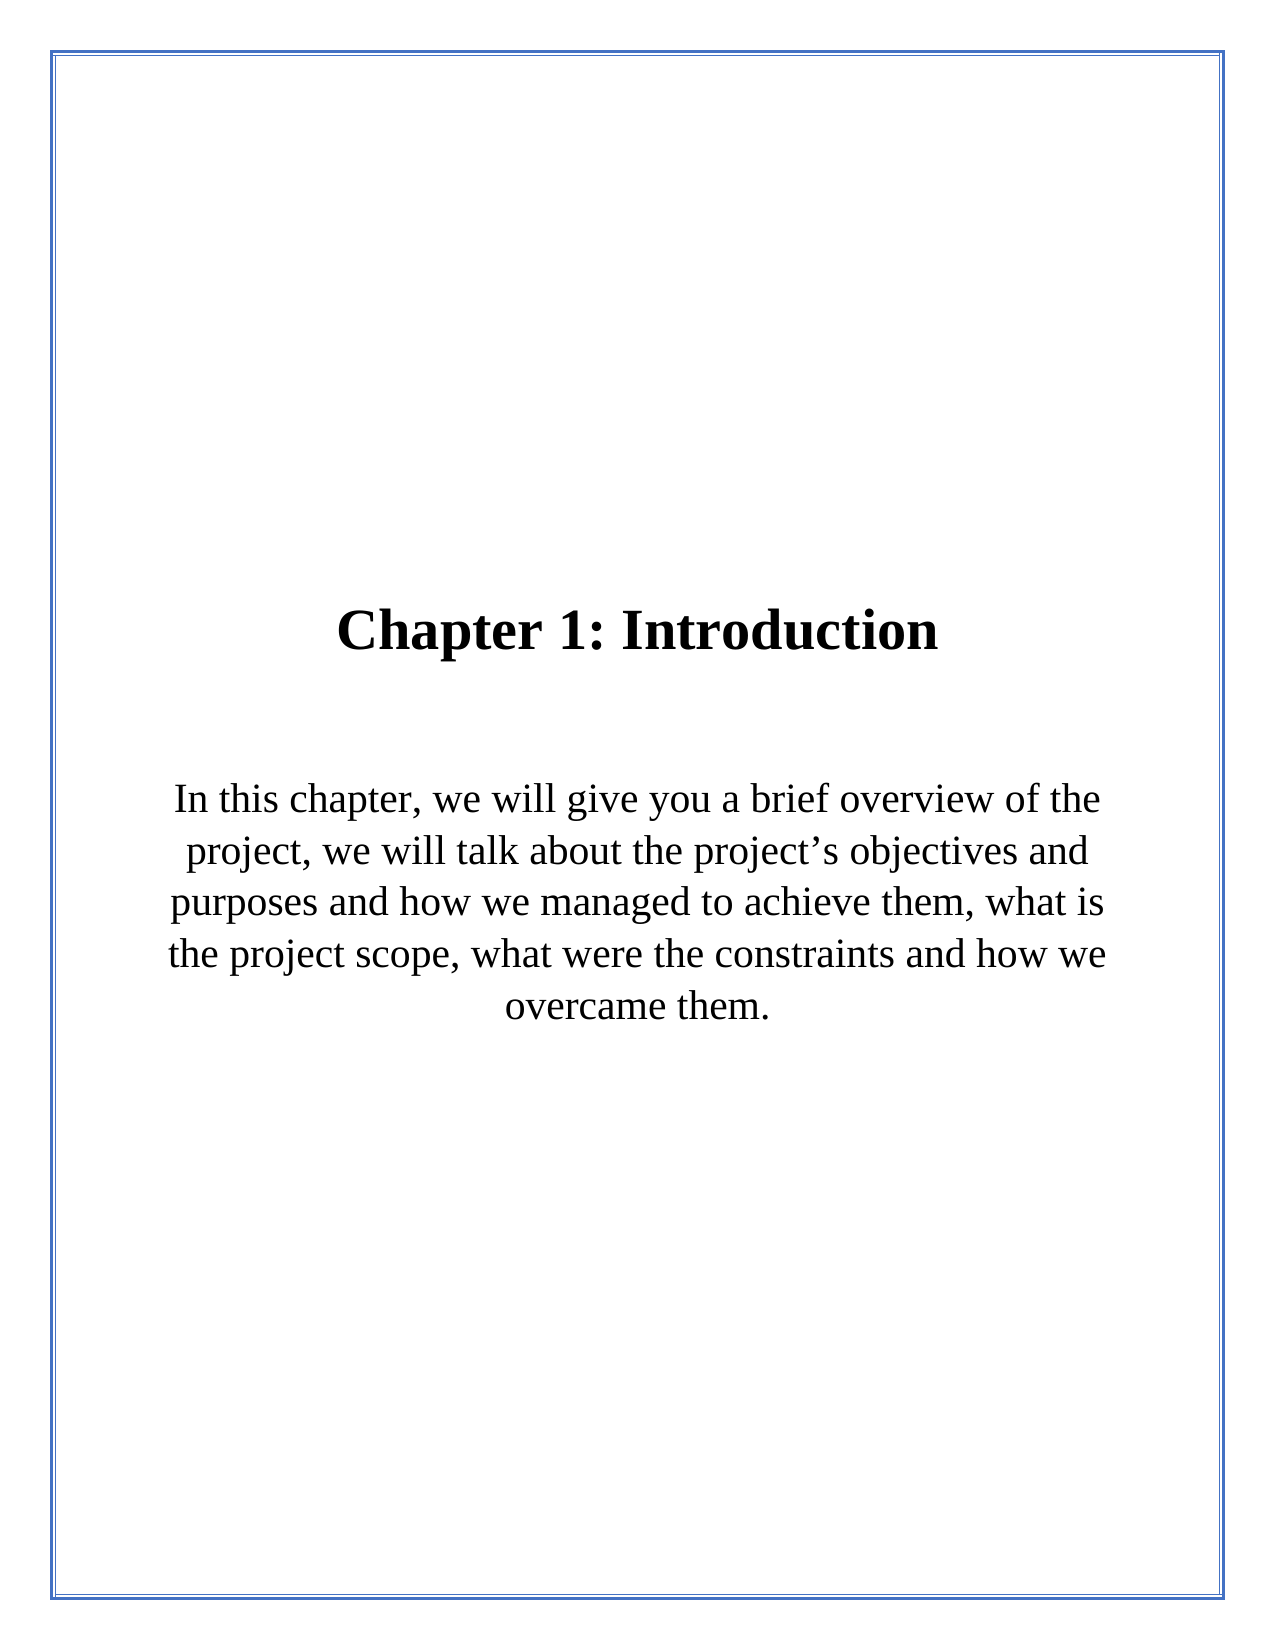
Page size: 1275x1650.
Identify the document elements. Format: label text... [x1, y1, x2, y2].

text Chapter 1: Introduction [150, 595, 1125, 662]
text In this chapter, we will give you a brief overview of the project, we will talk about the project’s objectives and purposes and how we managed to achieve them, what is the project scope, what were the constraints and how we overcame them. [150, 773, 1125, 1028]
